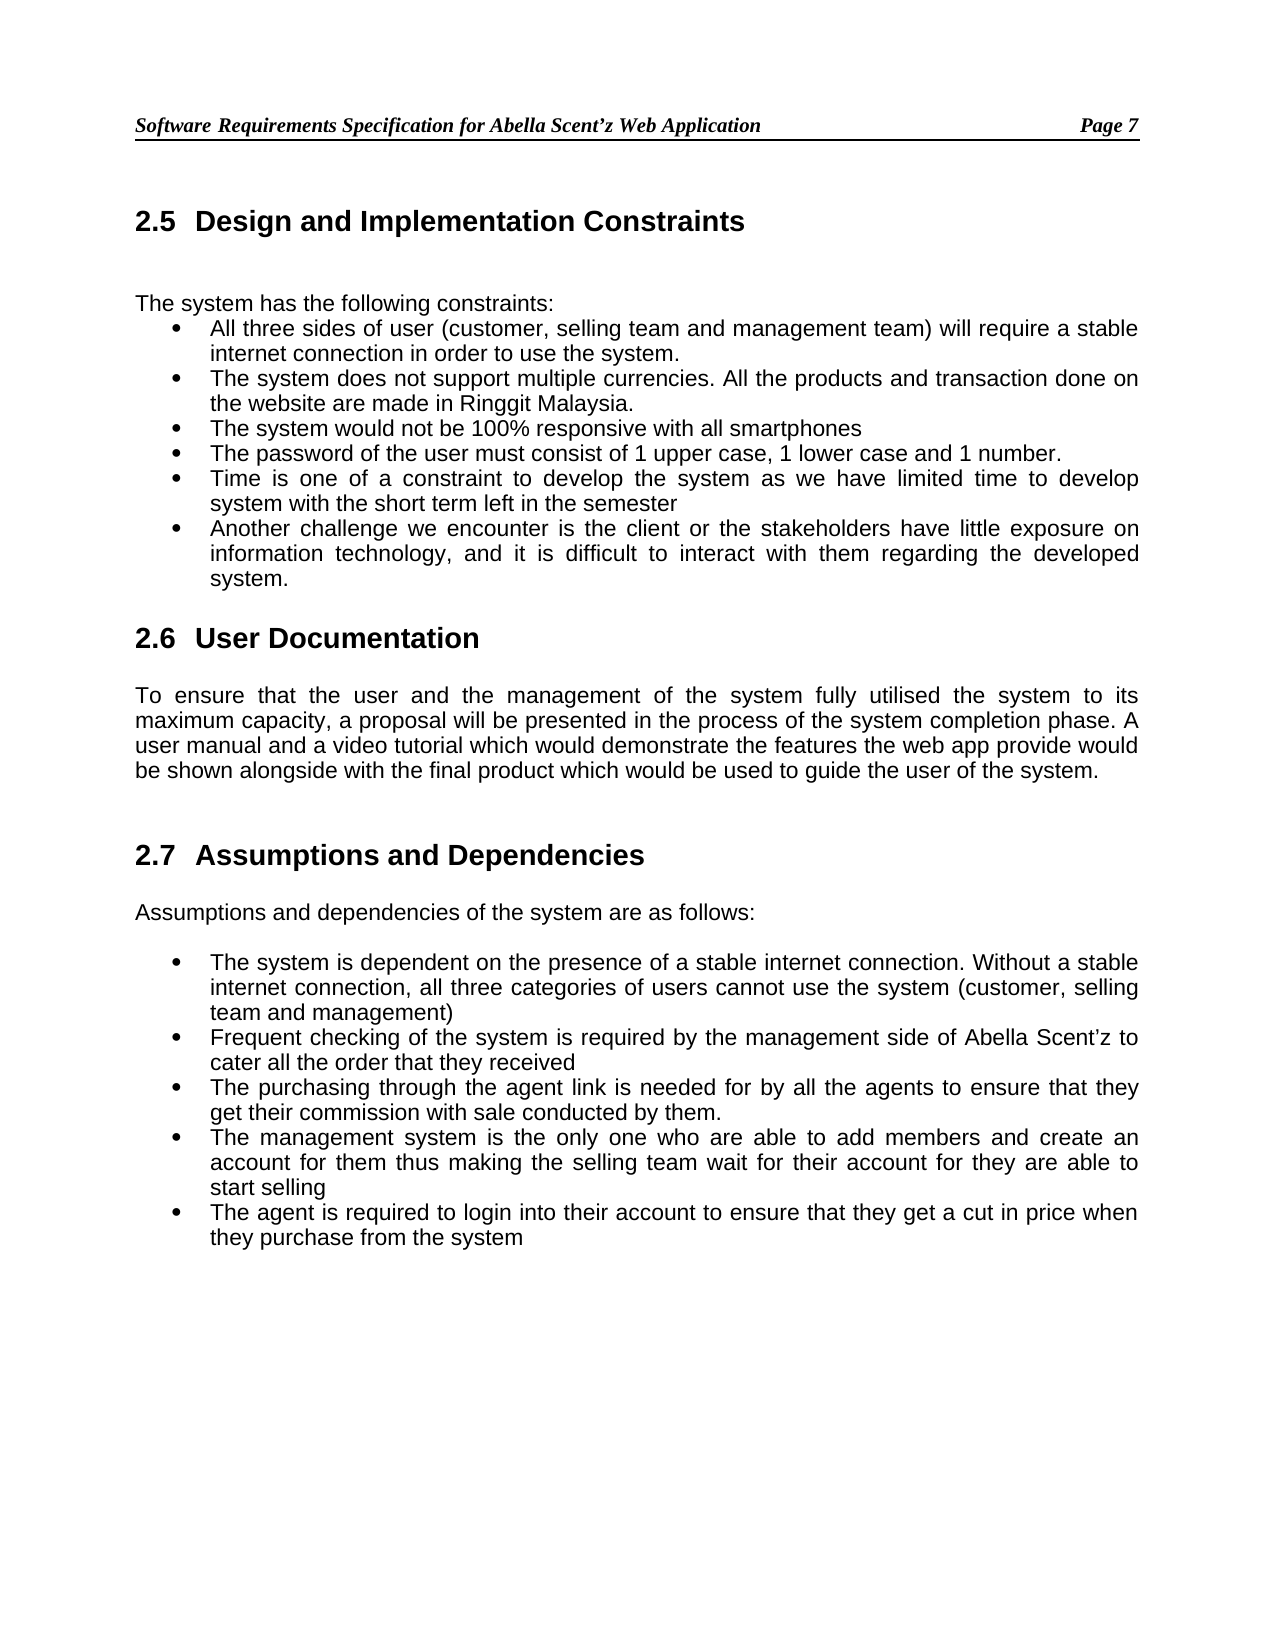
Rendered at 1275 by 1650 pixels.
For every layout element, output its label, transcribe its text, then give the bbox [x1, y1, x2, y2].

list The agent is required to login into their account to ensure that they get a cut in price when they purchase from the system [172, 1201, 1140, 1251]
list The system would not be 100% responsive with all smartphones [172, 417, 1140, 442]
list The system is dependent on the presence of a stable internet connection. Without a stable internet connection, all three categories of users cannot use the system (customer, selling team and management) [172, 951, 1140, 1026]
list Frequent checking of the system is required by the management side of Abella Scent’z to cater all the order that they received [172, 1026, 1140, 1076]
text Assumptions and dependencies of the system are as follows: [135, 901, 1140, 926]
subtitle Design and Implementation Constraints [135, 204, 1140, 238]
list The password of the user must consist of 1 upper case, 1 lower case and 1 number. [172, 442, 1140, 467]
list The management system is the only one who are able to add members and create an account for them thus making the selling team wait for their account for they are able to start selling [172, 1126, 1140, 1201]
list Another challenge we encounter is the client or the stakeholders have little exposure on information technology, and it is difficult to interact with them regarding the developed system. [172, 517, 1140, 592]
list The purchasing through the agent link is needed for by all the agents to ensure that they get their commission with sale conducted by them. [172, 1076, 1140, 1126]
text To ensure that the user and the management of the system fully utilised the system to its maximum capacity, a proposal will be presented in the process of the system completion phase. A user manual and a video tutorial which would demonstrate the features the web app provide would be shown alongside with the final product which would be used to guide the user of the system. [135, 684, 1140, 784]
text The system has the following constraints: [135, 292, 1140, 317]
list The system does not support multiple currencies. All the products and transaction done on the website are made in Ringgit Malaysia. [172, 367, 1140, 417]
subtitle User Documentation [135, 621, 1140, 654]
subtitle Assumptions and Dependencies [135, 838, 1140, 871]
list All three sides of user (customer, selling team and management team) will require a stable internet connection in order to use the system. [172, 317, 1140, 367]
list Time is one of a constraint to develop the system as we have limited time to develop system with the short term left in the semester [172, 467, 1140, 517]
